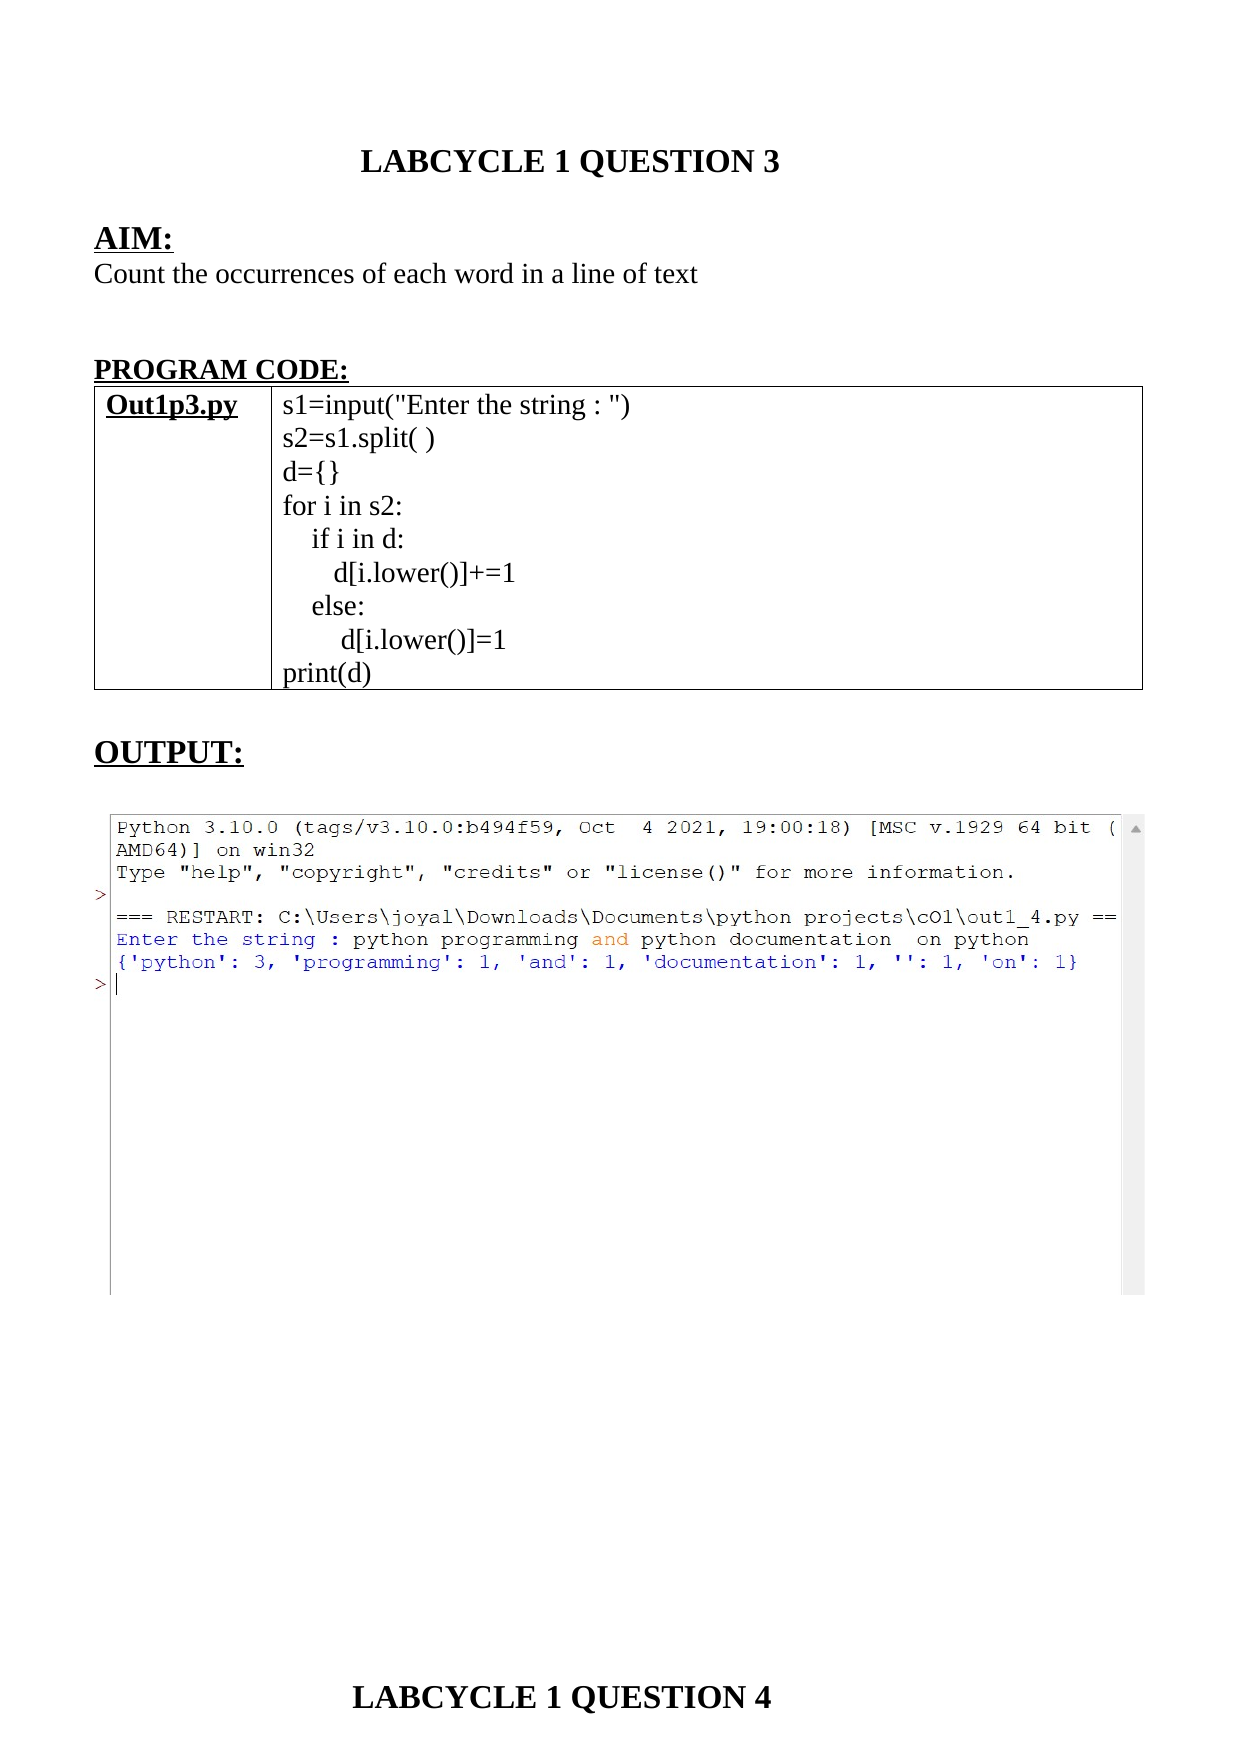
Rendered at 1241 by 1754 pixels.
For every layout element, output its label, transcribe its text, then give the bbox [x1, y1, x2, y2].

text LABCYCLE 1 QUESTION 4 [319, 1677, 1153, 1716]
text AIM: [94, 218, 1153, 257]
text OUTPUT: [94, 732, 988, 770]
text PROGRAM CODE: [94, 352, 1153, 386]
picture [93, 814, 1145, 1295]
table_header Out1p3.py [95, 387, 271, 689]
table_header s1=input("Enter the string : ") s2=s1.split( ) d={} for i in s2: if i in d: d[i.lower()]+=1 else: d[i.lower()]=1 print(d) [272, 387, 1142, 689]
text Count the occurrences of each word in a line of text [94, 257, 1153, 290]
text LABCYCLE 1 QUESTION 3 [319, 142, 1153, 180]
